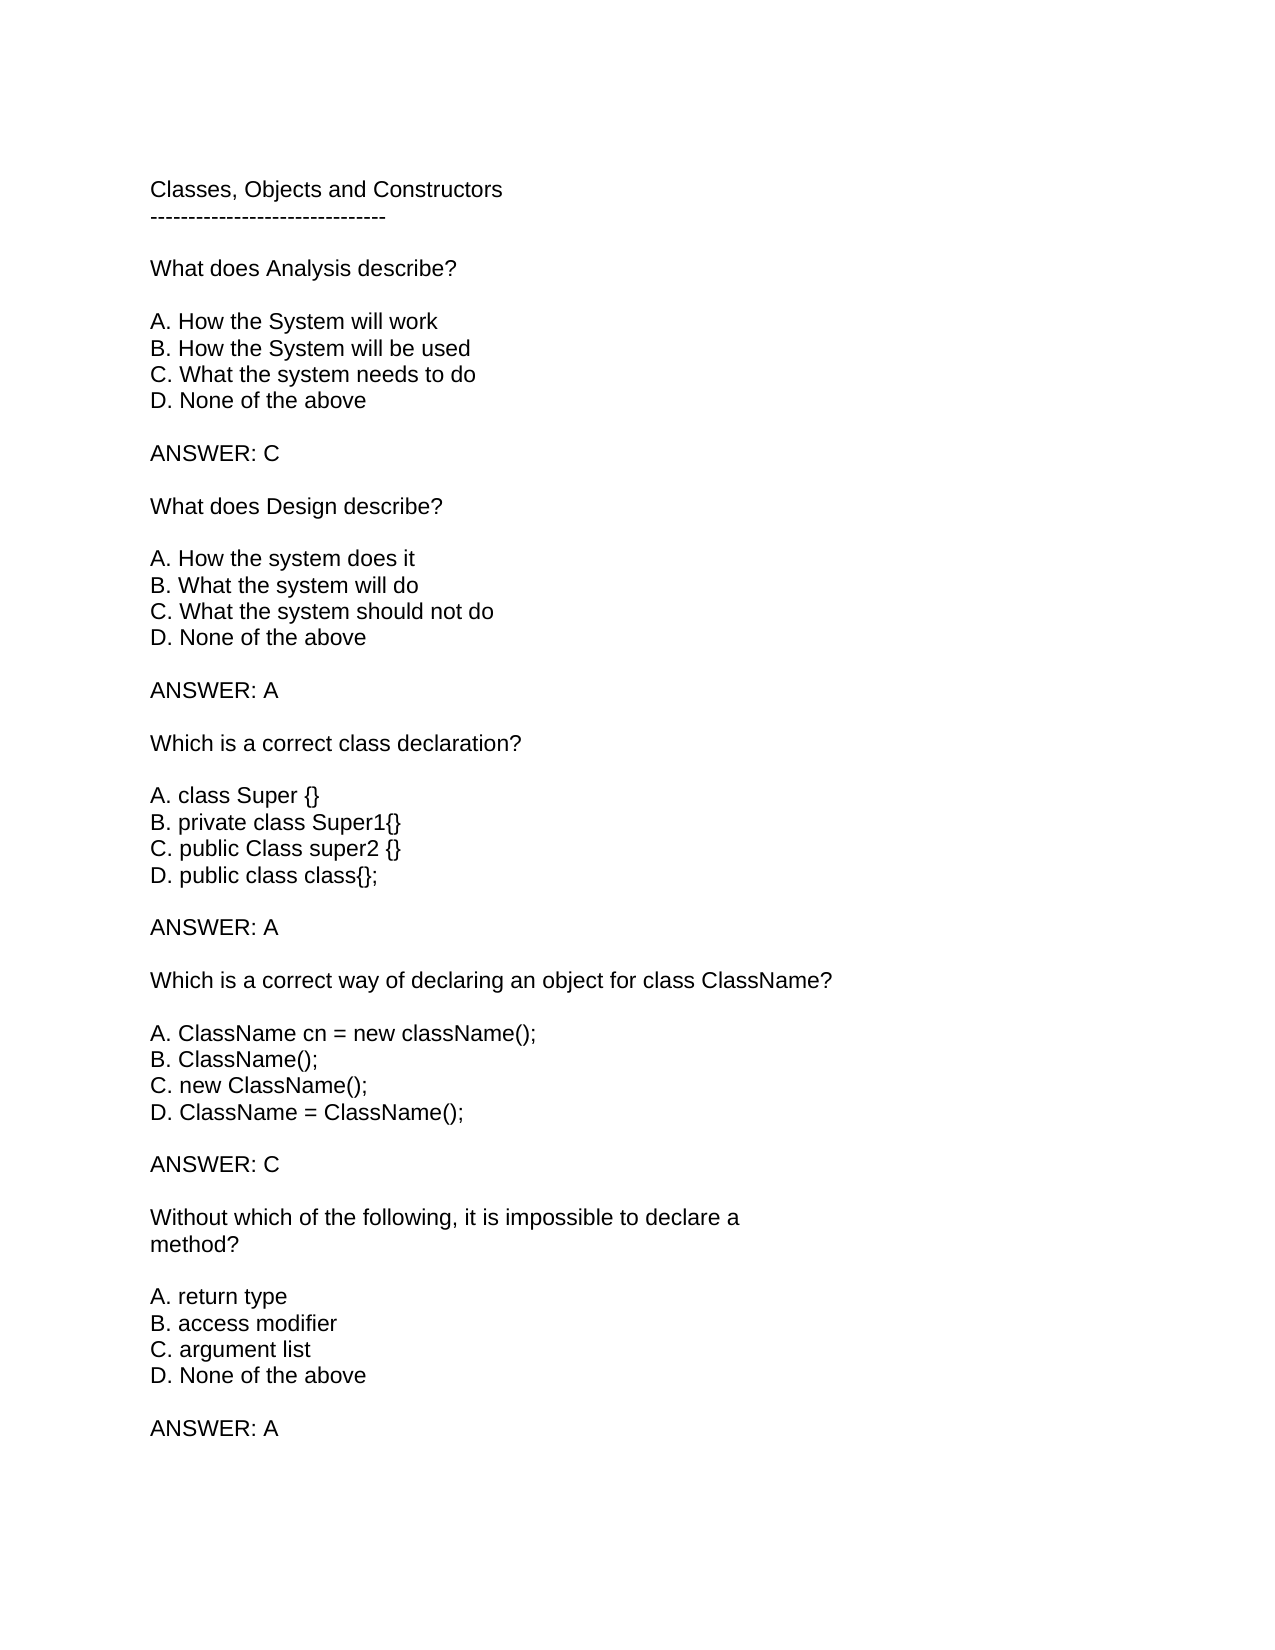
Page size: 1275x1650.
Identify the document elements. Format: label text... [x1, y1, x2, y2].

text What does Design describe? [150, 493, 1125, 519]
text A. return type [150, 1283, 1125, 1309]
text Classes, Objects and Constructors [150, 176, 1125, 203]
text D. None of the above [150, 1362, 1125, 1389]
text B. How the System will be used [150, 334, 1125, 361]
text ANSWER: A [150, 677, 1125, 703]
text B. What the system will do [150, 572, 1125, 598]
text C. new ClassName(); [150, 1072, 1125, 1099]
text A. class Super {} [150, 782, 1125, 809]
text D. ClassName = ClassName(); [150, 1099, 1125, 1125]
text D. None of the above [150, 387, 1125, 413]
text B. ClassName(); [150, 1046, 1125, 1072]
text C. public Class super2 {} [150, 835, 1125, 862]
text Which is a correct class declaration? [150, 730, 1125, 756]
text C. What the system should not do [150, 598, 1125, 624]
text ------------------------------- [150, 203, 1125, 229]
text C. What the system needs to do [150, 361, 1125, 387]
text ANSWER: C [150, 1151, 1125, 1178]
text D. None of the above [150, 624, 1125, 651]
text A. ClassName cn = new className(); [150, 1020, 1125, 1046]
text C. argument list [150, 1336, 1125, 1362]
text What does Analysis describe? [150, 255, 1125, 282]
text B. access modifier [150, 1309, 1125, 1336]
text ANSWER: A [150, 914, 1125, 941]
text D. public class class{}; [150, 862, 1125, 888]
text ANSWER: C [150, 440, 1125, 466]
text Without which of the following, it is impossible to declare a [150, 1204, 1125, 1231]
text ANSWER: A [150, 1415, 1125, 1441]
text A. How the System will work [150, 308, 1125, 334]
text A. How the system does it [150, 545, 1125, 572]
text method? [150, 1231, 1125, 1257]
text B. private class Super1{} [150, 809, 1125, 835]
text Which is a correct way of declaring an object for class ClassName? [150, 967, 1125, 993]
